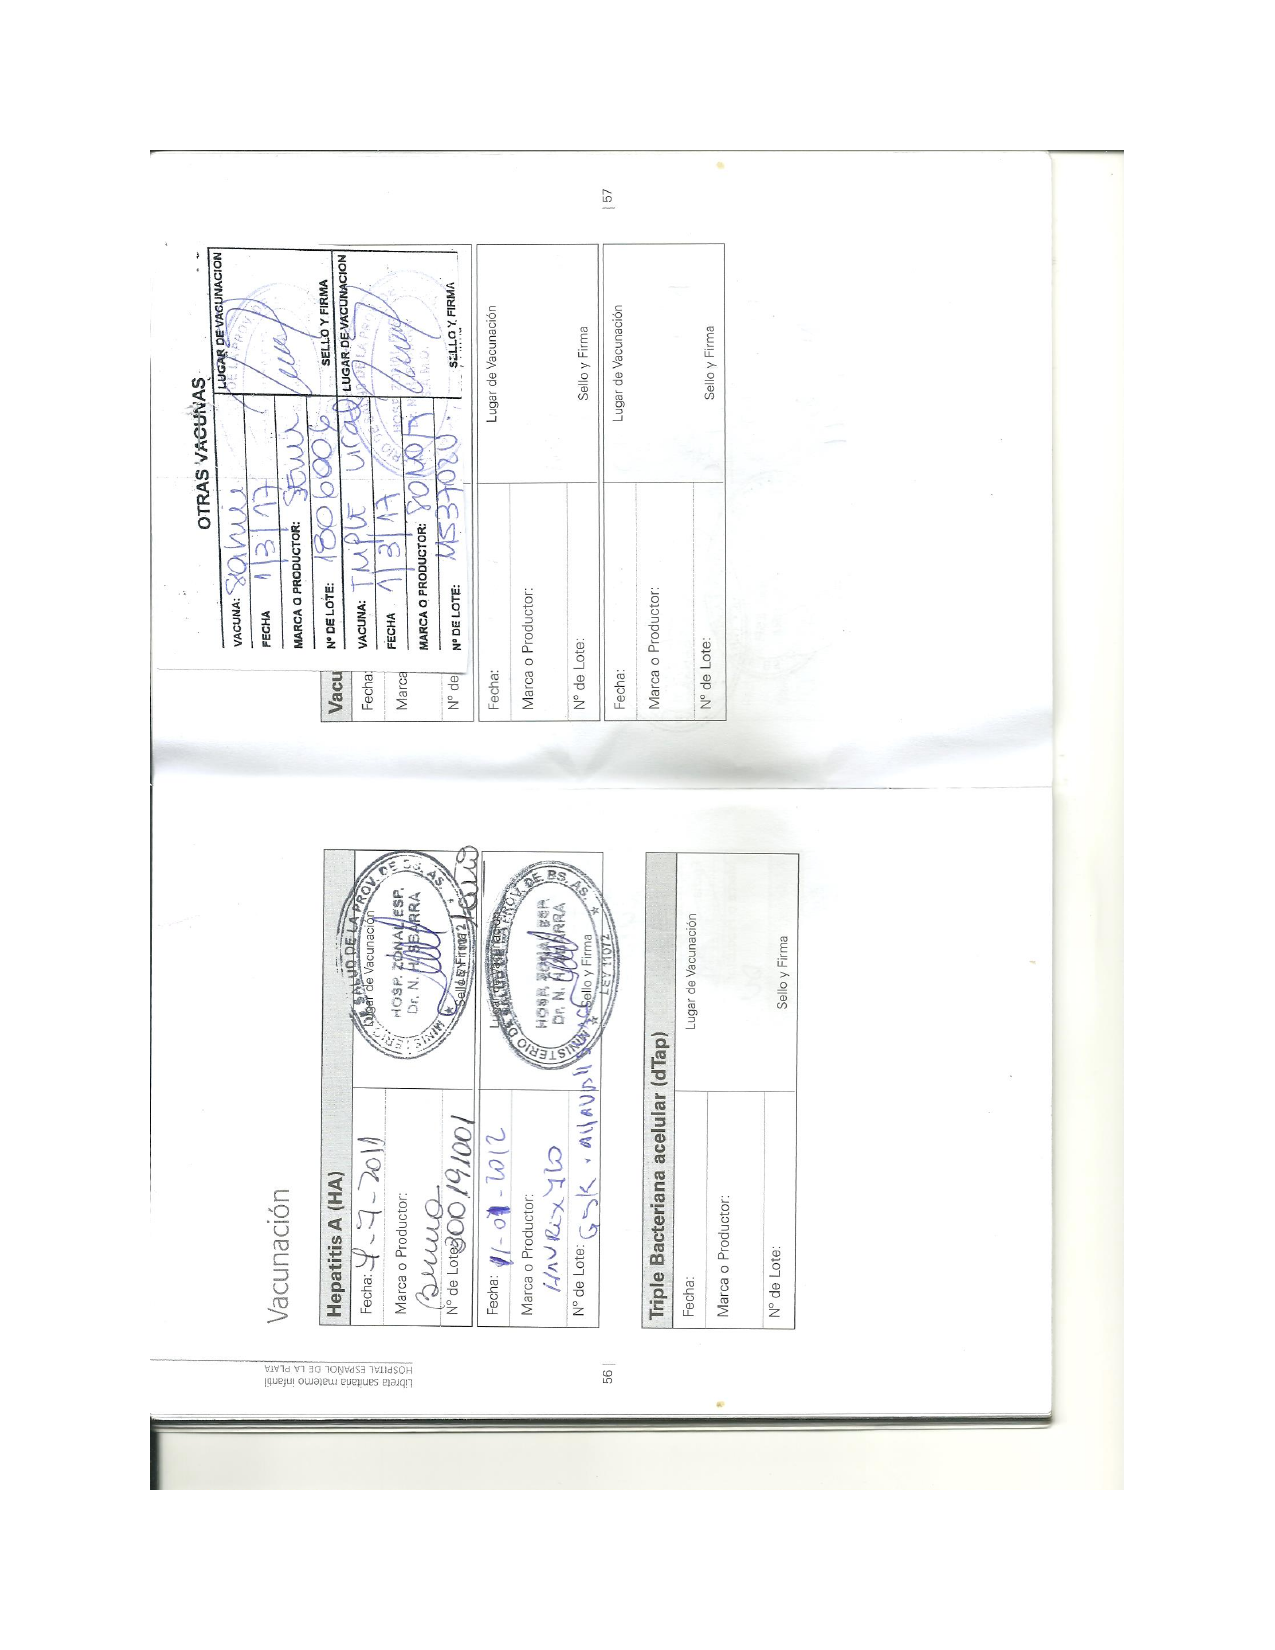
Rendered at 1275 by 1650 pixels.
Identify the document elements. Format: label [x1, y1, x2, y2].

picture [150, 150, 1124, 1490]
